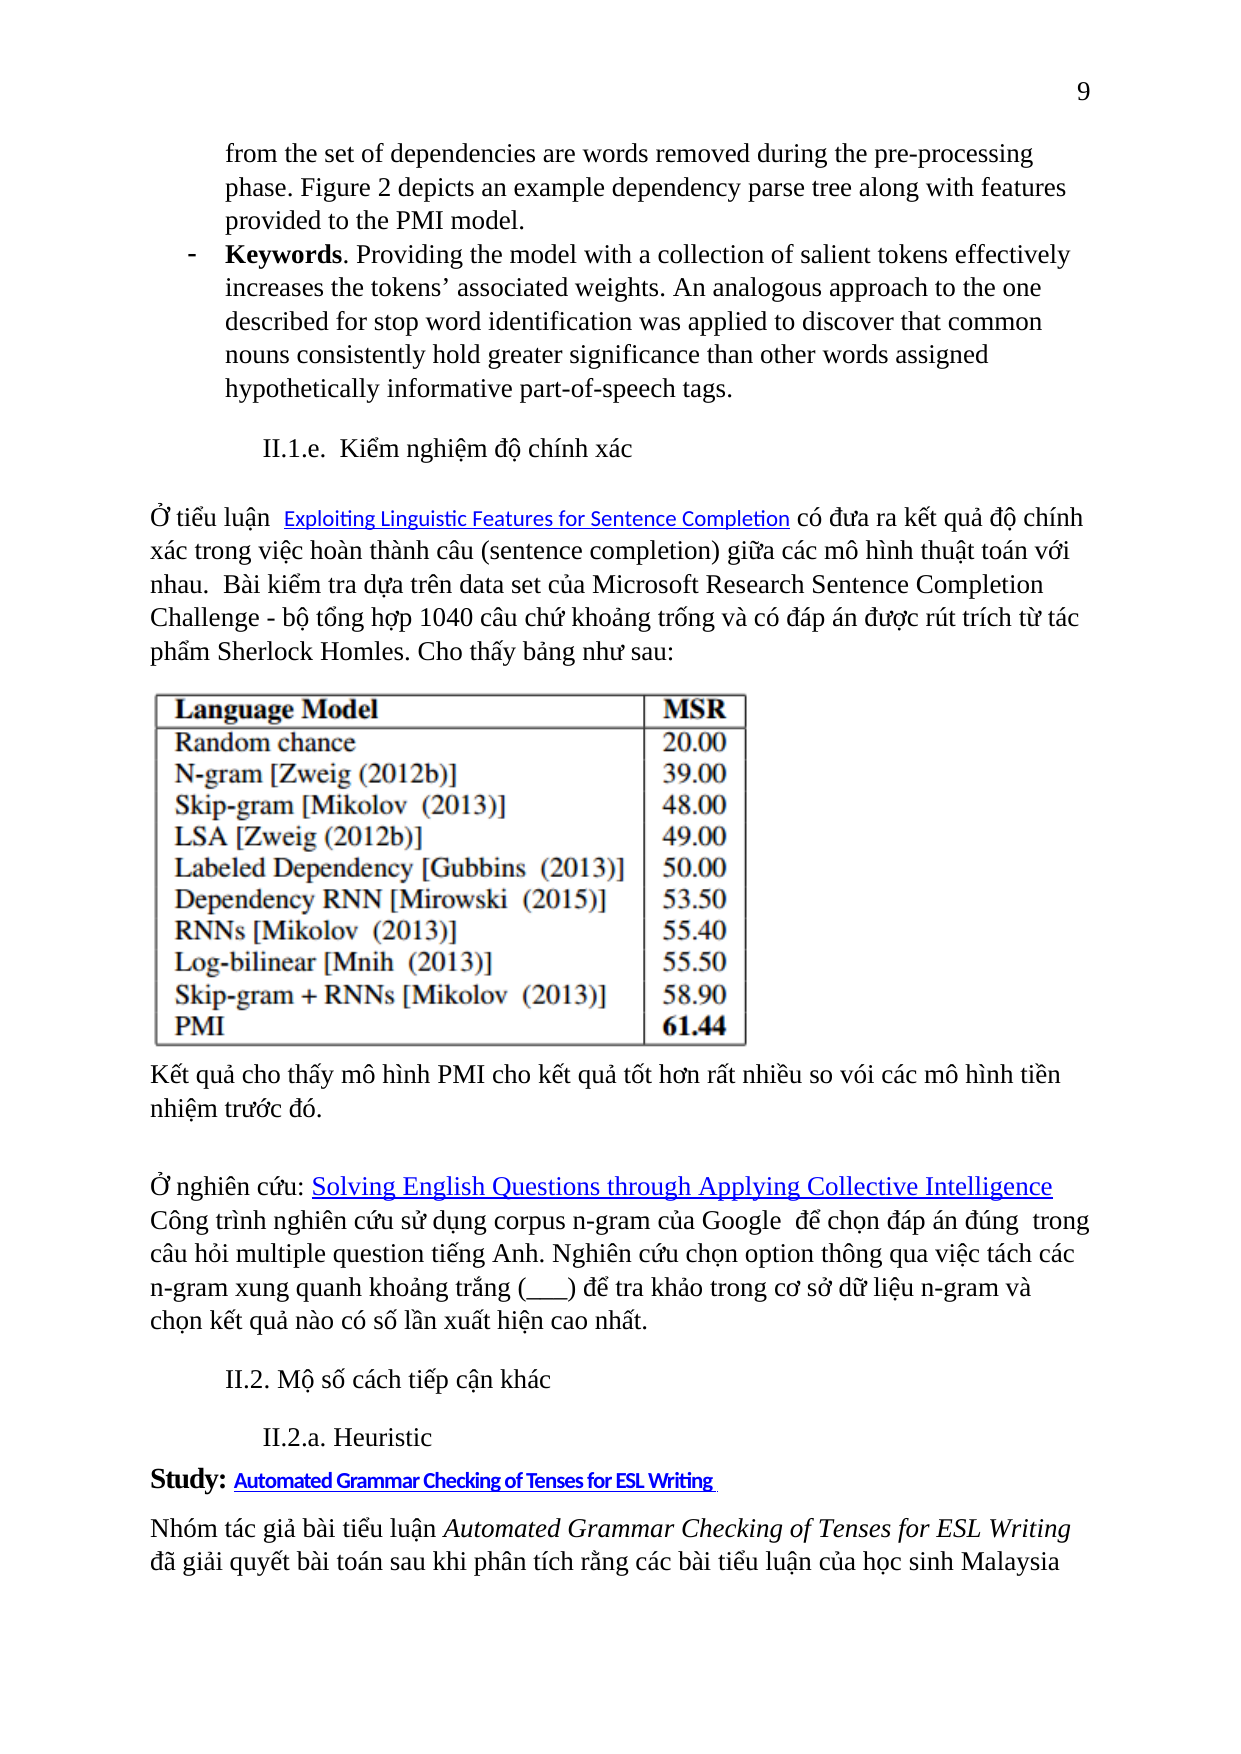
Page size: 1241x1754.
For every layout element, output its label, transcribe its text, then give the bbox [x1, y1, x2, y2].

title Study: Automated Grammar Checking of Tenses for ESL Writing [150, 1461, 1090, 1495]
text Ở tiểu luận Exploiting Linguistic Features for Sentence Completion có đưa ra kết quả độ chính xác trong việc hoàn thành câu (sentence completion) giữa các mô hình thuật toán với nhau. Bài kiểm tra dựa trên data set của Microsoft Research Sentence Completion Challenge - bộ tổng hợp 1040 câu chứ khoảng trống và có đáp án được rút trích từ tác phẩm Sherlock Homles. Cho thấy bảng như sau: [150, 501, 1090, 666]
subtitle Mộ số cách tiếp cận khác [225, 1363, 1090, 1394]
text Ở nghiên cứu: Solving English Questions through Applying Collective Intelligence Công trình nghiên cứu sử dụng corpus n-gram của Google để chọn đáp án đúng trong câu hỏi multiple question tiếng Anh. Nghiên cứu chọn option thông qua việc tách các n-gram xung quanh khoảng trắng (___) để tra khảo trong cơ sở dữ liệu n-gram và chọn kết quả nào có số lần xuất hiện cao nhất. [150, 1170, 1090, 1336]
picture [150, 685, 753, 1059]
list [187, 137, 1090, 236]
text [150, 1512, 1090, 1576]
list Keywords. Providing the model with a collection of salient tokens effectively increases the tokens’ associated weights. An analogous approach to the one described for stop word identification was applied to discover that common nouns consistently hold greater significance than other words assigned hypothetically informative part-of-speech tags. [187, 238, 1090, 403]
text Kết quả cho thấy mô hình PMI cho kết quả tốt hơn rất nhiều so vói các mô hình tiền nhiệm trước đó. [150, 1058, 1090, 1123]
subtitle Kiểm nghiệm độ chính xác [262, 431, 1090, 464]
subtitle Heuristic [262, 1422, 1090, 1453]
